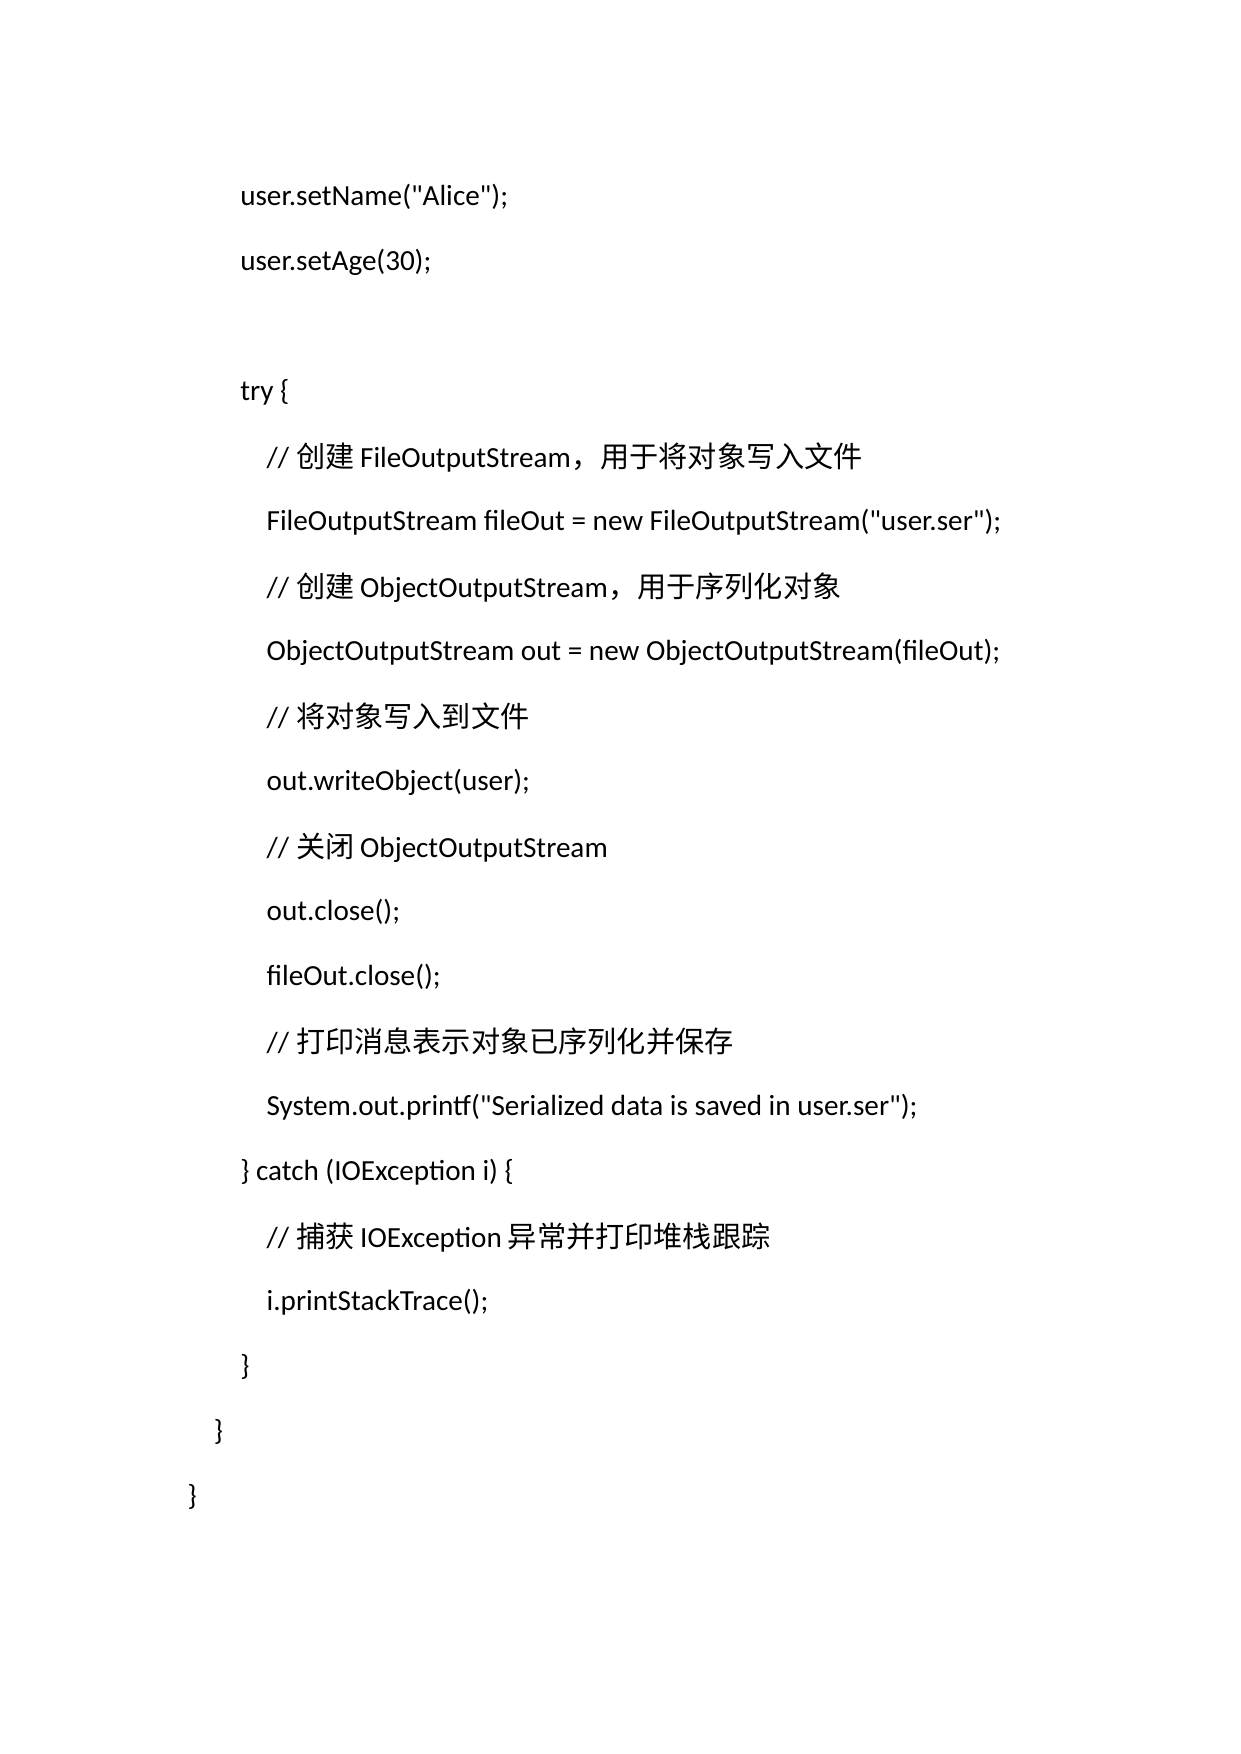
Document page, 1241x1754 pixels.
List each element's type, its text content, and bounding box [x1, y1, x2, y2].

text } [187, 1332, 1053, 1397]
text out.writeObject(user); [187, 747, 1053, 812]
text // 关闭ObjectOutputStream [187, 812, 1053, 877]
text // 将对象写入到文件 [187, 682, 1053, 747]
text } [187, 1462, 1053, 1527]
text FileOutputStream fileOut = new FileOutputStream("user.ser"); [187, 487, 1053, 552]
text user.setAge(30); [187, 227, 1053, 292]
text // 创建FileOutputStream，用于将对象写入文件 [187, 422, 1053, 487]
text out.close(); [187, 877, 1053, 942]
text } [187, 1397, 1053, 1462]
text } catch (IOException i) { [187, 1137, 1053, 1202]
text user.setName("Alice"); [187, 162, 1053, 227]
text try { [187, 357, 1053, 422]
text // 打印消息表示对象已序列化并保存 [187, 1007, 1053, 1072]
text // 创建ObjectOutputStream，用于序列化对象 [187, 552, 1053, 617]
text ObjectOutputStream out = new ObjectOutputStream(fileOut); [187, 617, 1053, 682]
text i.printStackTrace(); [187, 1267, 1053, 1332]
text fileOut.close(); [187, 942, 1053, 1007]
text // 捕获IOException异常并打印堆栈跟踪 [187, 1202, 1053, 1267]
text System.out.printf("Serialized data is saved in user.ser"); [187, 1072, 1053, 1137]
